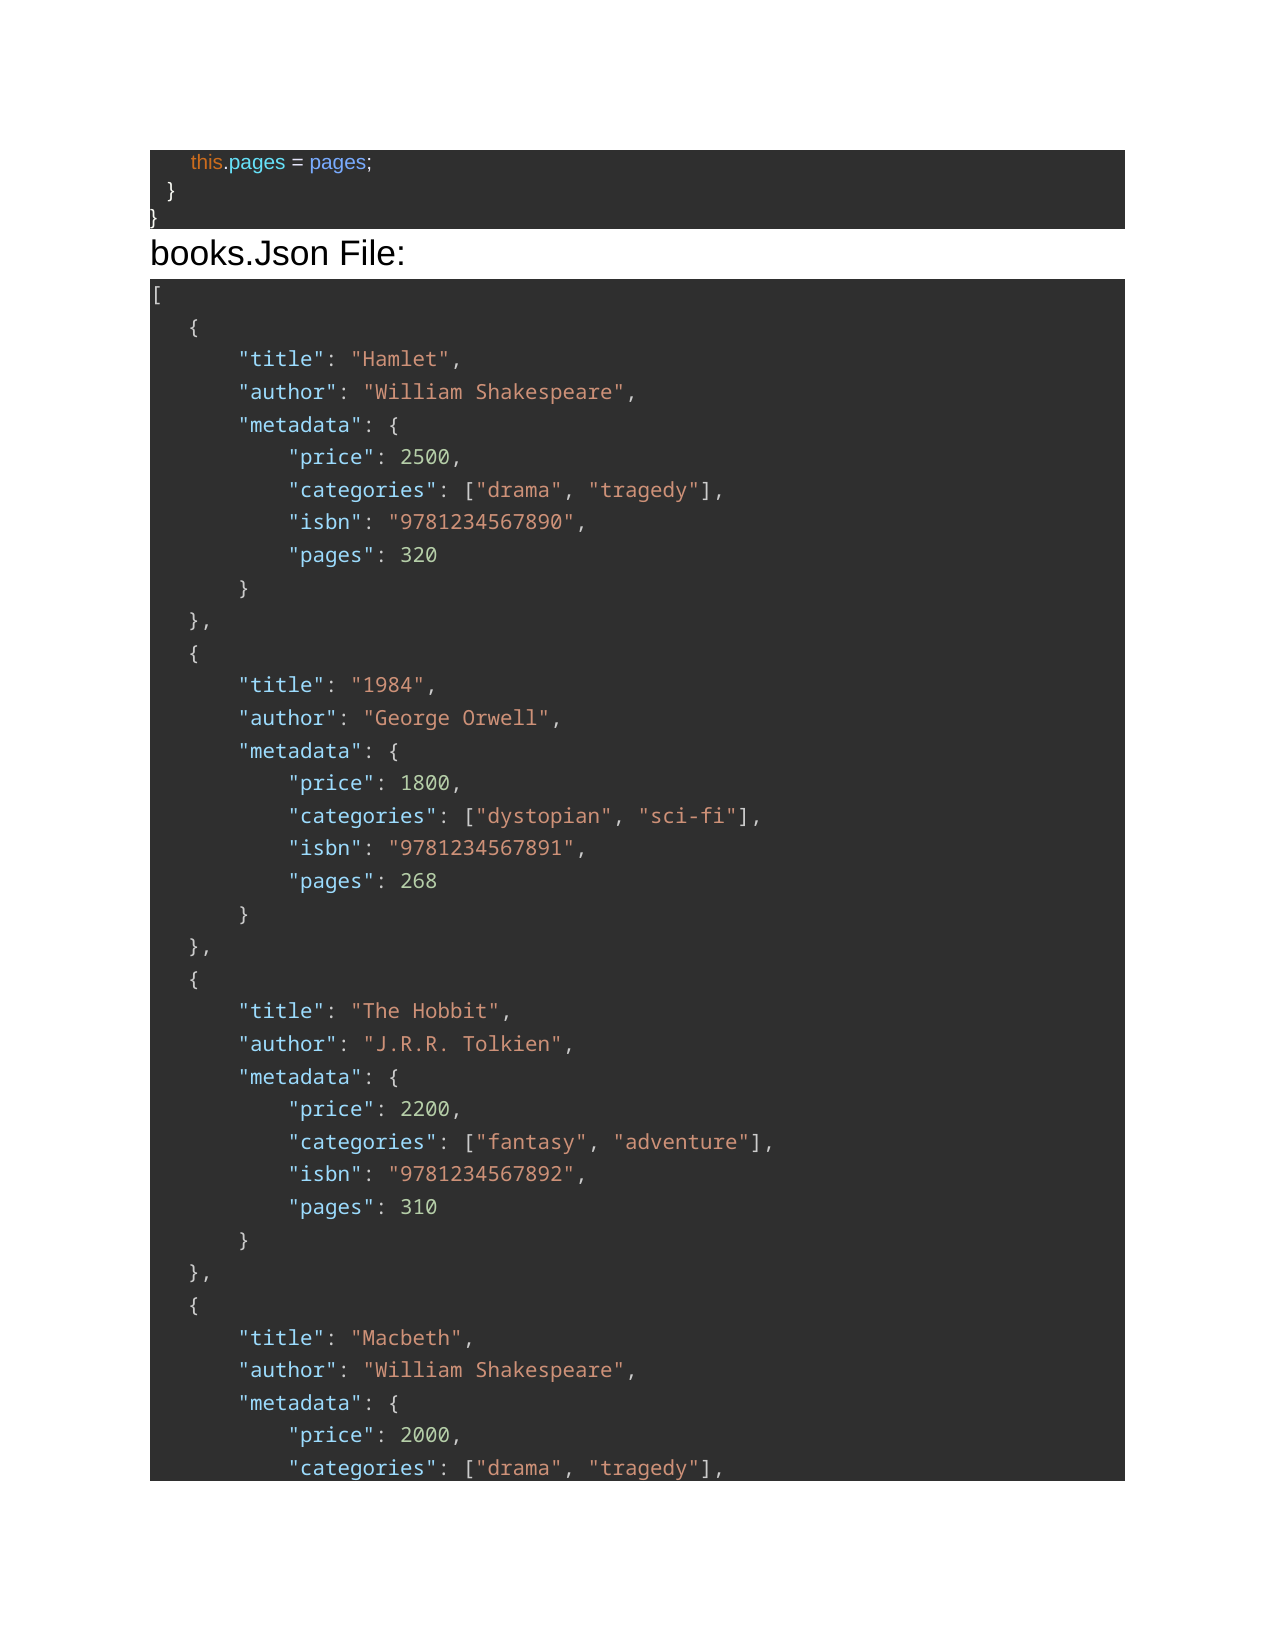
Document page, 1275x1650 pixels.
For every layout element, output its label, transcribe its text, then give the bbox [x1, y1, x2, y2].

text "title": "Macbeth", [150, 1323, 1125, 1351]
text }, [150, 605, 1125, 634]
text [ [150, 279, 1125, 308]
text { [150, 312, 1125, 340]
text "categories": ["dystopian", "sci-fi"], [150, 801, 1125, 829]
text } [150, 573, 1125, 601]
text "pages": 320 [150, 540, 1125, 568]
text "price": 2500, [150, 442, 1125, 471]
text "author": "William Shakespeare", [150, 1355, 1125, 1384]
text } [150, 899, 1125, 927]
text "author": "J.R.R. Tolkien", [150, 1029, 1125, 1058]
text "categories": ["drama", "tragedy"], [150, 475, 1125, 503]
text "title": "1984", [150, 671, 1125, 699]
text "author": "William Shakespeare", [150, 377, 1125, 406]
text "categories": ["fantasy", "adventure"], [150, 1127, 1125, 1155]
text } [150, 1225, 1125, 1253]
text this.pages = pages; [150, 150, 1125, 174]
text "metadata": { [150, 410, 1125, 438]
text "pages": 310 [150, 1192, 1125, 1221]
text "pages": 268 [150, 866, 1125, 894]
text "title": "Hamlet", [150, 344, 1125, 373]
text books.Json File: [150, 232, 1125, 273]
text { [150, 964, 1125, 992]
text "metadata": { [150, 1062, 1125, 1090]
text "categories": ["drama", "tragedy"], [150, 1453, 1125, 1481]
text "price": 1800, [150, 768, 1125, 797]
text "price": 2000, [150, 1420, 1125, 1449]
text "isbn": "9781234567890", [150, 507, 1125, 536]
text "title": "The Hobbit", [150, 997, 1125, 1025]
text "price": 2200, [150, 1094, 1125, 1123]
text { [150, 1290, 1125, 1318]
text "author": "George Orwell", [150, 703, 1125, 732]
text }, [150, 931, 1125, 960]
text "metadata": { [150, 736, 1125, 764]
text "isbn": "9781234567892", [150, 1159, 1125, 1188]
text { [150, 638, 1125, 666]
text } [150, 177, 1125, 201]
text "isbn": "9781234567891", [150, 833, 1125, 862]
text "metadata": { [150, 1388, 1125, 1416]
text }, [150, 1257, 1125, 1286]
text } [150, 205, 1125, 229]
